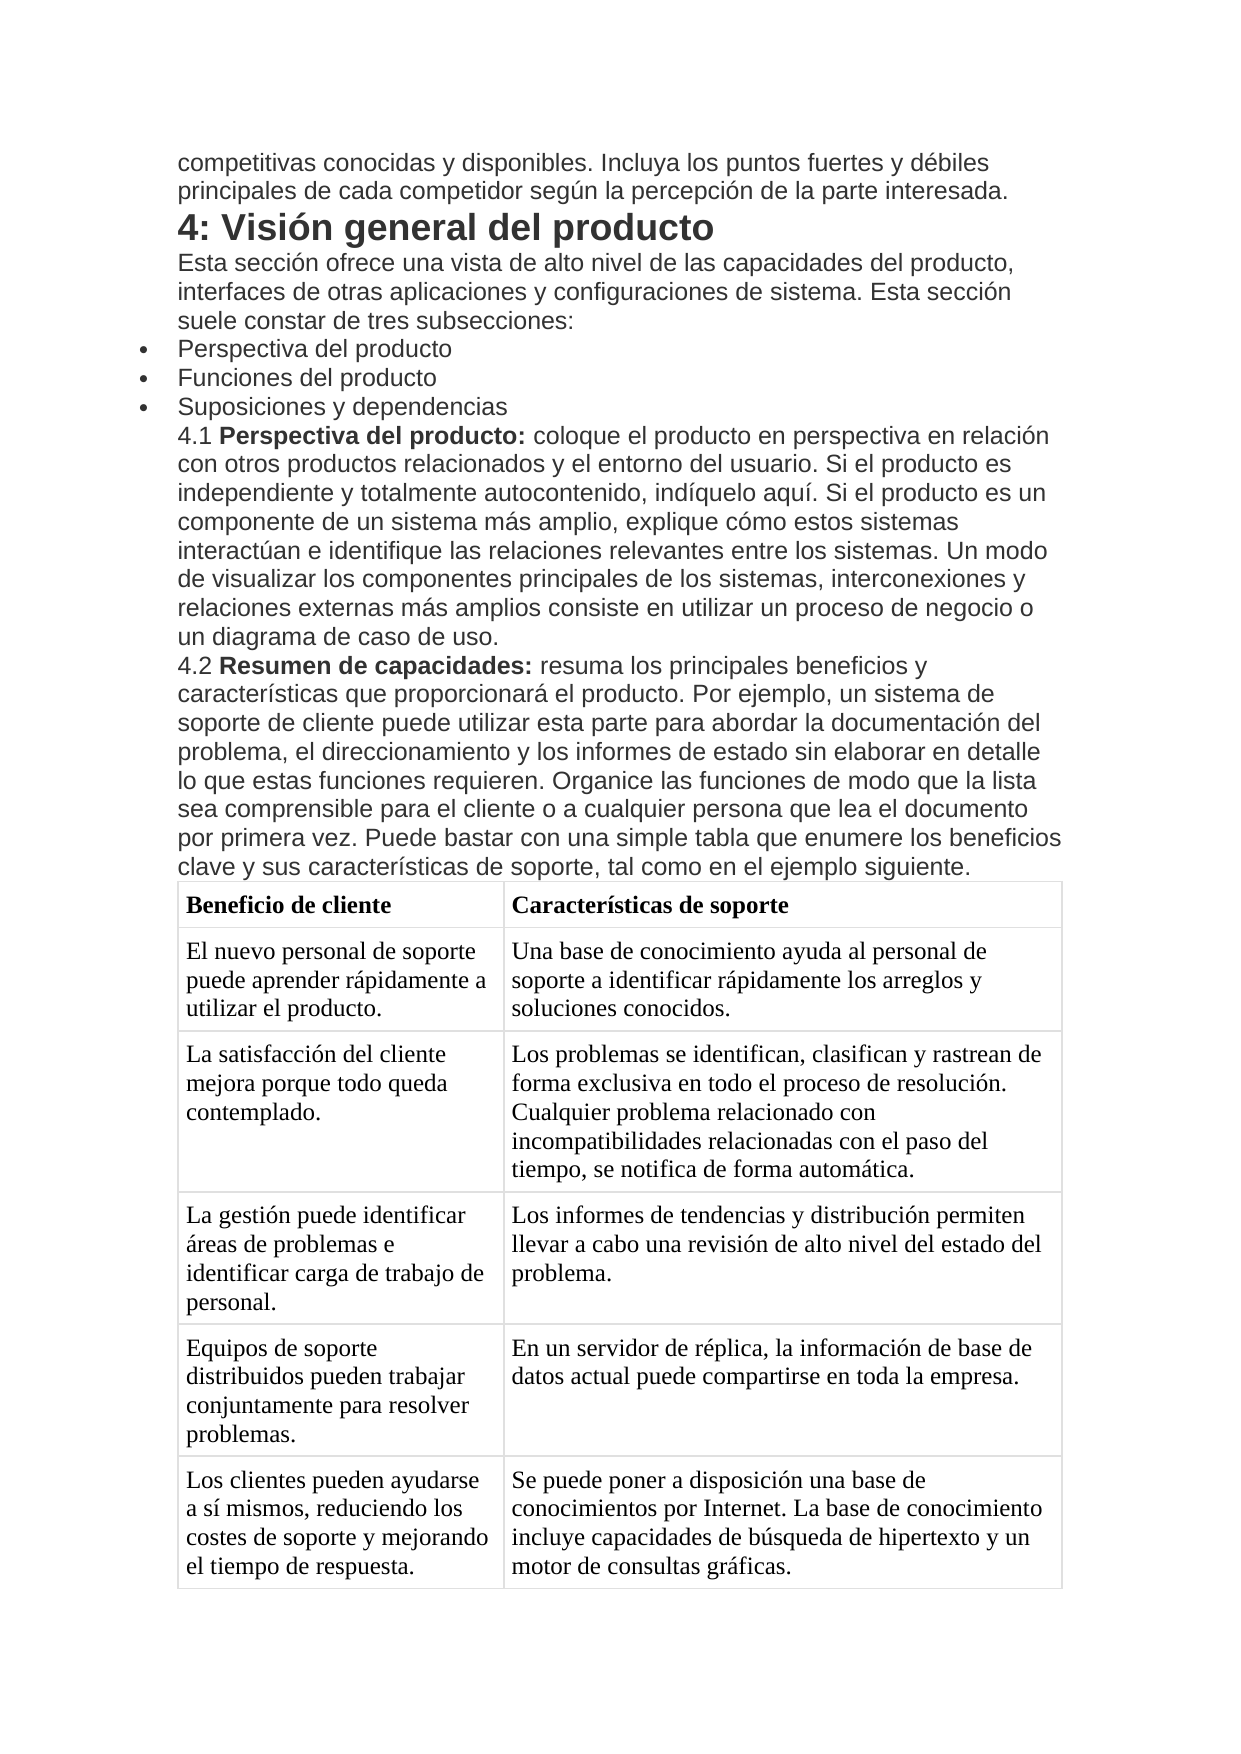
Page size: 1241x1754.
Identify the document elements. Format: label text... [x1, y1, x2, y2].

list Funciones del producto [140, 363, 1063, 392]
text 4: Visión general del producto [177, 205, 1063, 248]
text 4.2 Resumen de capacidades: resuma los principales beneficios y características que proporcionará el producto. Por ejemplo, un sistema de soporte de cliente puede utilizar esta parte para abordar la documentación del problema, el direccionamiento y los informes de estado sin elaborar en detalle lo que estas funciones requieren. Organice las funciones de modo que la lista sea comprensible para el cliente o a cualquier persona que lea el documento por primera vez. Puede bastar con una simple tabla que enumere los beneficios clave y sus características de soporte, tal como en el ejemplo siguiente. [177, 651, 1063, 881]
text 4.1 Perspectiva del producto: coloque el producto en perspectiva en relación con otros productos relacionados y el entorno del usuario. Si el producto es independiente y totalmente autocontenido, indíquelo aquí. Si el producto es un componente de un sistema más amplio, explique cómo estos sistemas interactúan e identifique las relaciones relevantes entre los sistemas. Un modo de visualizar los componentes principales de los sistemas, interconexiones y relaciones externas más amplios consiste en utilizar un proceso de negocio o un diagrama de caso de uso. [177, 421, 1063, 651]
table_cell En un servidor de réplica, la información de base de datos actual puede compartirse en toda la empresa. [505, 1325, 1061, 1455]
table_cell Los informes de tendencias y distribución permiten llevar a cabo una revisión de alto nivel del estado del problema. [505, 1193, 1061, 1323]
list Suposiciones y dependencias [140, 392, 1063, 421]
text Esta sección ofrece una vista de alto nivel de las capacidades del producto, interfaces de otras aplicaciones y configuraciones de sistema. Esta sección suele constar de tres subsecciones: [177, 248, 1063, 334]
table_cell Se puede poner a disposición una base de conocimientos por Internet. La base de conocimiento incluye capacidades de búsqueda de hipertexto y un motor de consultas gráficas. [505, 1457, 1061, 1588]
table_header Características de soporte [505, 882, 1061, 927]
table_cell La satisfacción del cliente mejora porque todo queda contemplado. [179, 1032, 503, 1191]
table_cell Los clientes pueden ayudarse a sí mismos, reduciendo los costes de soporte y mejorando el tiempo de respuesta. [179, 1457, 503, 1588]
table_cell Los problemas se identifican, clasifican y rastrean de forma exclusiva en todo el proceso de resolución. Cualquier problema relacionado con incompatibilidades relacionadas con el paso del tiempo, se notifica de forma automática. [505, 1032, 1061, 1191]
table_cell Equipos de soporte distribuidos pueden trabajar conjuntamente para resolver problemas. [179, 1325, 503, 1455]
table_header Beneficio de cliente [179, 882, 503, 927]
table_cell La gestión puede identificar áreas de problemas e identificar carga de trabajo de personal. [179, 1193, 503, 1323]
table_cell El nuevo personal de soporte puede aprender rápidamente a utilizar el producto. [179, 928, 503, 1030]
table_cell Una base de conocimiento ayuda al personal de soporte a identificar rápidamente los arreglos y soluciones conocidos. [505, 928, 1061, 1030]
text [177, 148, 1063, 205]
list Perspectiva del producto [140, 334, 1063, 363]
